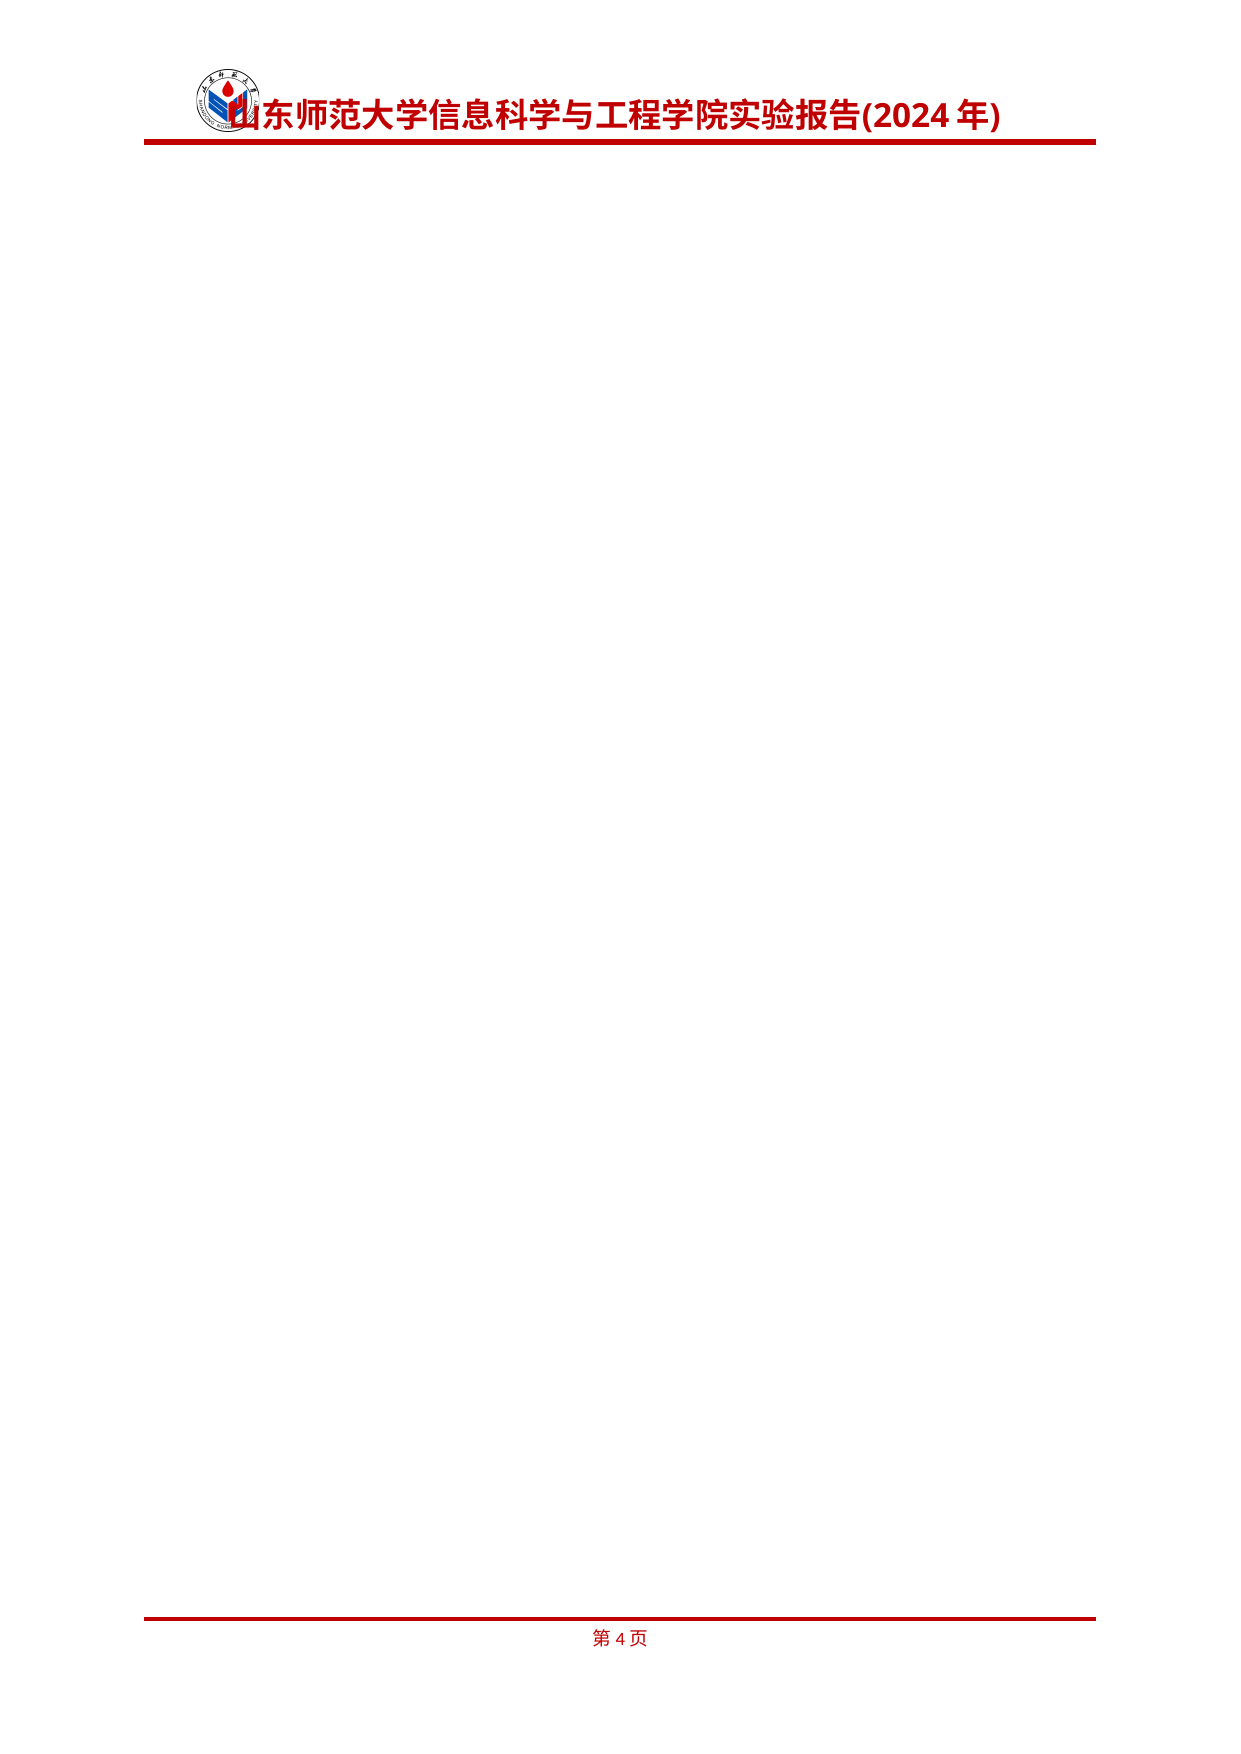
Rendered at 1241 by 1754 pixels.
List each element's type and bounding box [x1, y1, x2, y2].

picture [196, 69, 260, 132]
